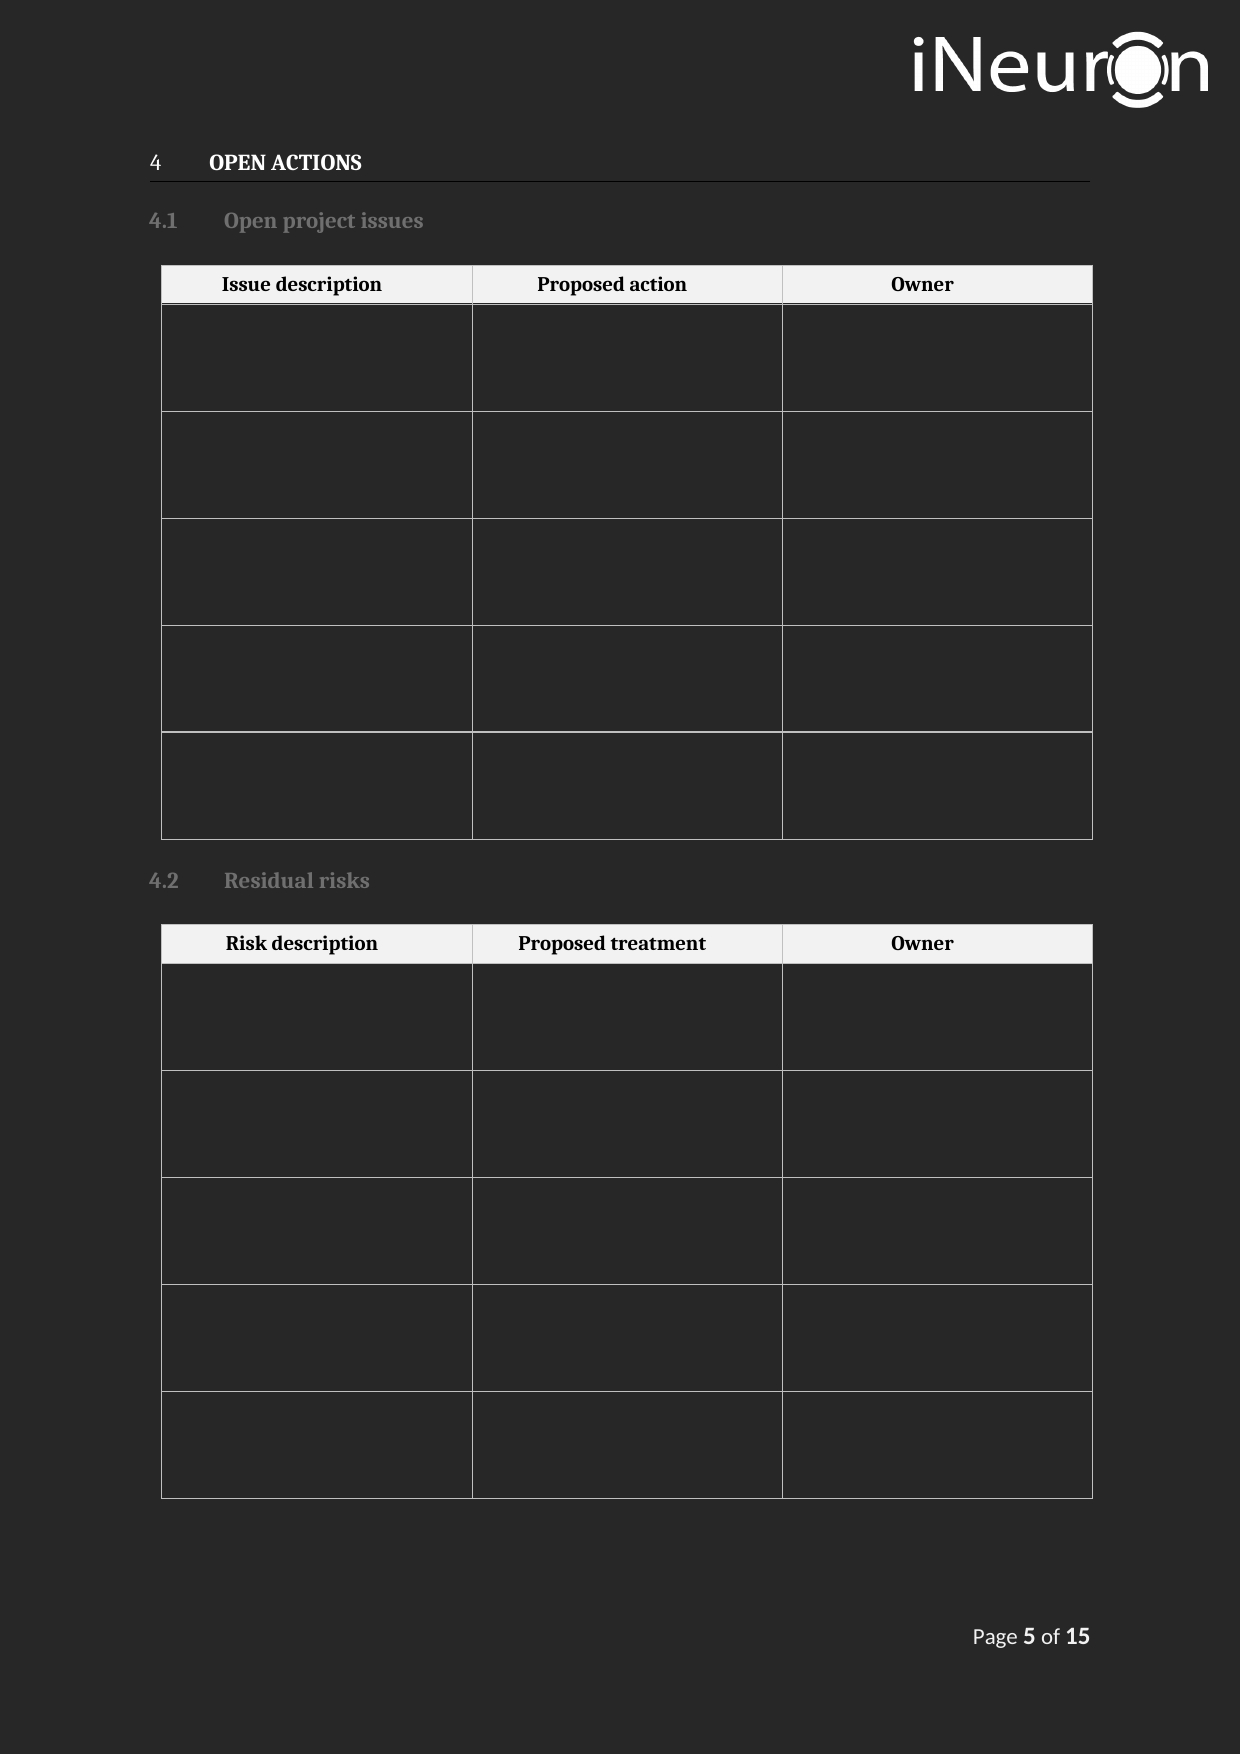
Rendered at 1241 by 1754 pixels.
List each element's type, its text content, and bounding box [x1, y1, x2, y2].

table_header Issue description [162, 266, 472, 303]
table_header Proposed treatment [473, 925, 782, 963]
table_cell [473, 733, 782, 838]
table_cell [783, 1178, 1092, 1284]
subtitle OPEN ACTIONS [150, 150, 1090, 181]
table_cell [473, 1178, 782, 1284]
table_cell [162, 519, 472, 624]
table_cell [473, 626, 782, 731]
table_cell [783, 1392, 1092, 1498]
subtitle Residual risks [149, 867, 1090, 894]
table_cell [162, 1178, 472, 1284]
table_cell [783, 1285, 1092, 1391]
table_cell [473, 1285, 782, 1391]
table_cell [783, 519, 1092, 624]
table_cell [162, 1071, 472, 1177]
table_header Owner [783, 925, 1092, 963]
table_cell [783, 412, 1092, 517]
table_cell [473, 519, 782, 624]
table_header Risk description [162, 925, 472, 963]
table_cell [162, 733, 472, 838]
picture [908, 25, 1214, 111]
table_cell [473, 412, 782, 517]
table_header Proposed action [473, 266, 782, 303]
table_cell [783, 1071, 1092, 1177]
table_cell [473, 1071, 782, 1177]
table_cell [162, 412, 472, 517]
table_header Owner [783, 266, 1092, 303]
table_cell [162, 626, 472, 731]
table_cell [783, 626, 1092, 731]
table_cell [473, 1392, 782, 1498]
table_cell [162, 964, 472, 1070]
subtitle Open project issues [149, 208, 1090, 234]
table_cell [783, 733, 1092, 838]
table_cell [473, 964, 782, 1070]
table_cell [162, 1285, 472, 1391]
table_cell [473, 305, 782, 411]
table_cell [783, 964, 1092, 1070]
table_cell [162, 1392, 472, 1498]
table_cell [162, 305, 472, 411]
table_cell [783, 305, 1092, 411]
